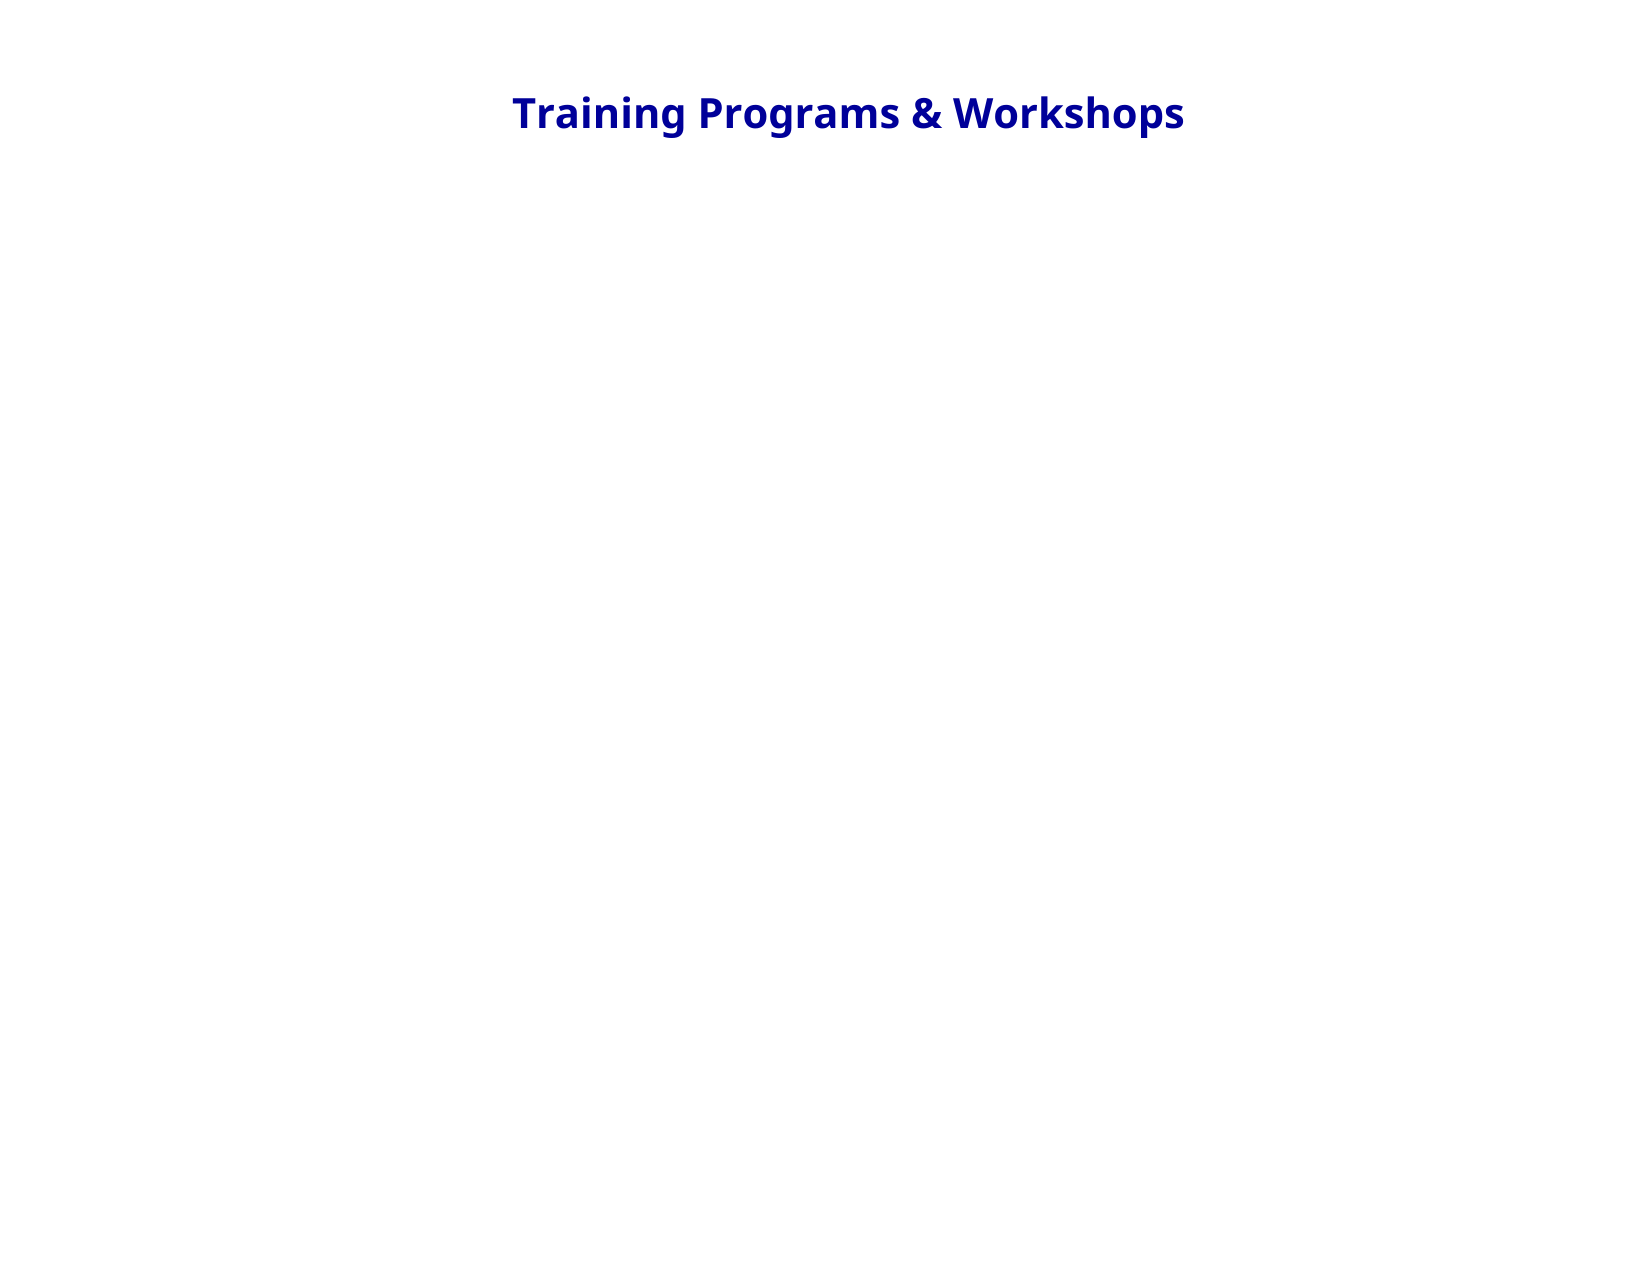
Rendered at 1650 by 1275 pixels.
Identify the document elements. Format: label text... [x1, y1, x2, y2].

text Training Programs & Workshops [150, 84, 1547, 141]
